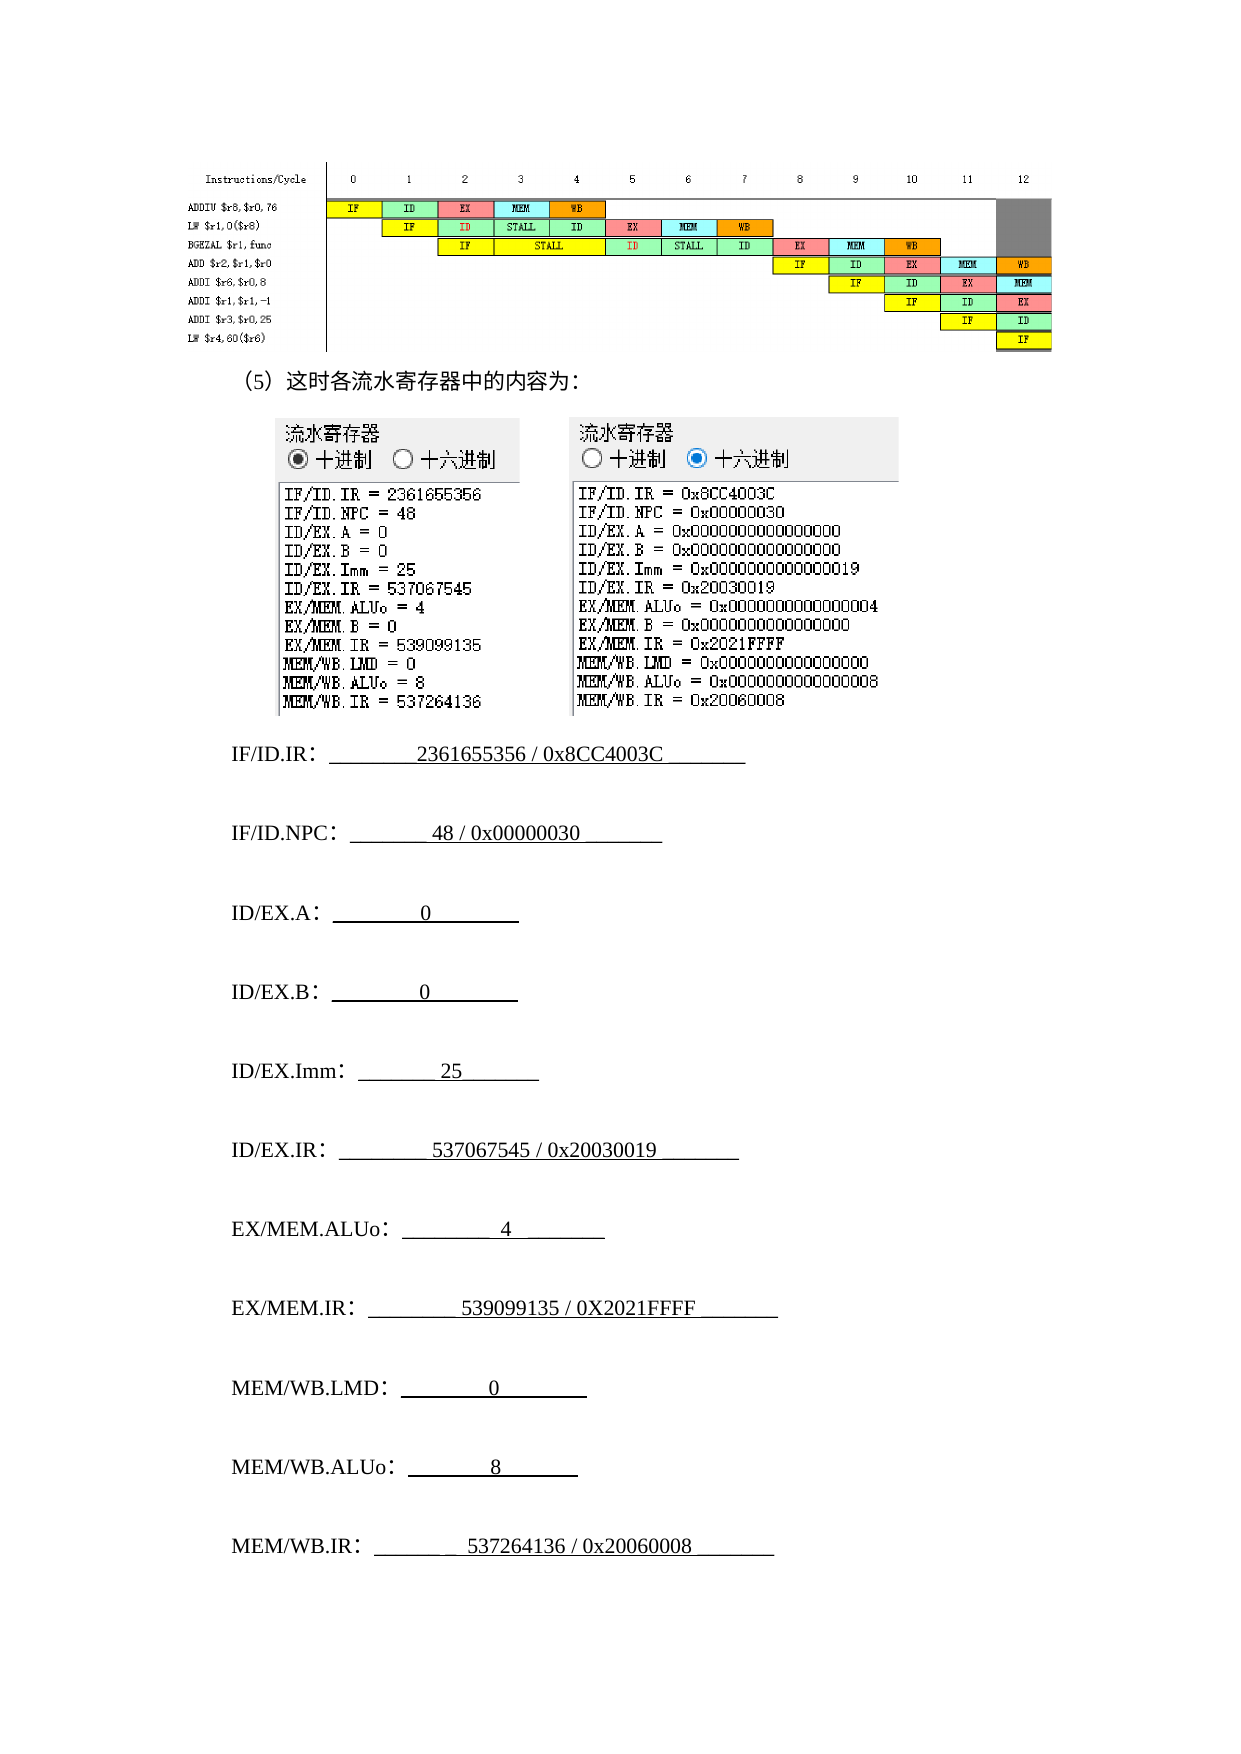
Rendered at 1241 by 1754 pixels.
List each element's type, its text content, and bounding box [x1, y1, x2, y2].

text ID/EX.A：_______ 0 _______ [187, 894, 1053, 927]
text MEM/WB.IR：______ _ 537264136 / 0x20060008 _______ [187, 1527, 1053, 1560]
text EX/MEM.IR：________ 539099135 / 0X2021FFFF _______ [187, 1290, 1053, 1322]
picture [187, 162, 1052, 352]
text MEM/WB.ALUo：_______ 8_______ [187, 1448, 1053, 1481]
list 这时各流水寄存器中的内容为： [187, 364, 1053, 396]
text MEM/WB.LMD：_______ 0 _______ [187, 1369, 1053, 1402]
text IF/ID.IR：________2361655356 / 0x8CC4003C _______ [187, 736, 1053, 768]
text ID/EX.Imm：_______ 25_______ [187, 1052, 1053, 1085]
text ID/EX.IR：________ 537067545 / 0x20030019 _______ [187, 1132, 1053, 1164]
text IF/ID.NPC：_______ 48 / 0x00000030 _______ [187, 815, 1053, 847]
text ID/EX.B：_______ 0 _______ [187, 973, 1053, 1006]
picture [569, 417, 899, 716]
text EX/MEM.ALUo：________ 4 _______ [187, 1211, 1053, 1243]
picture [275, 418, 520, 716]
